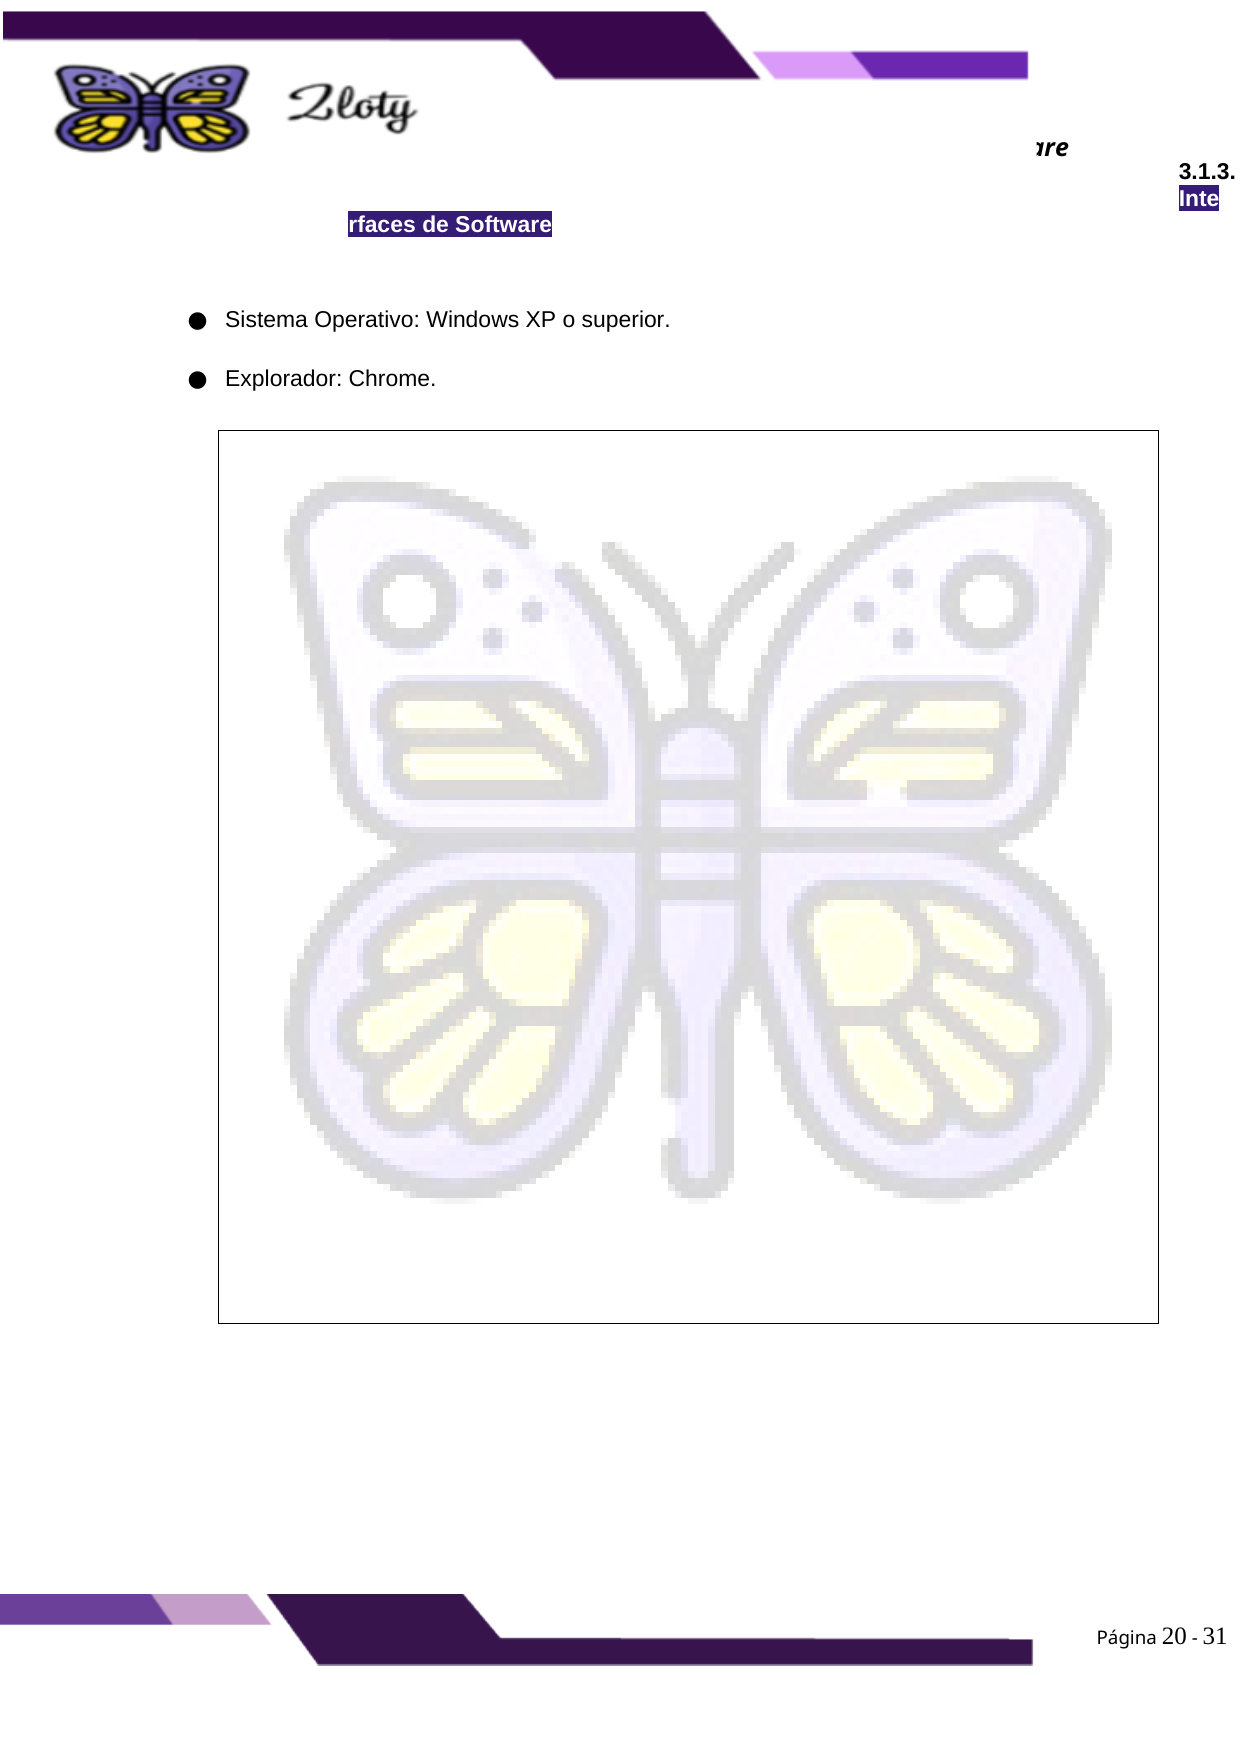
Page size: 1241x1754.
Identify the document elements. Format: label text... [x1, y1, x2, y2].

subtitle Interfaces de Software [273, 158, 1227, 237]
list Sistema Operativo: Windows XP o superior. [187, 293, 1227, 340]
list Explorador: Chrome. [187, 353, 1227, 400]
picture [0, 1594, 1034, 1666]
picture [3, 7, 1037, 172]
